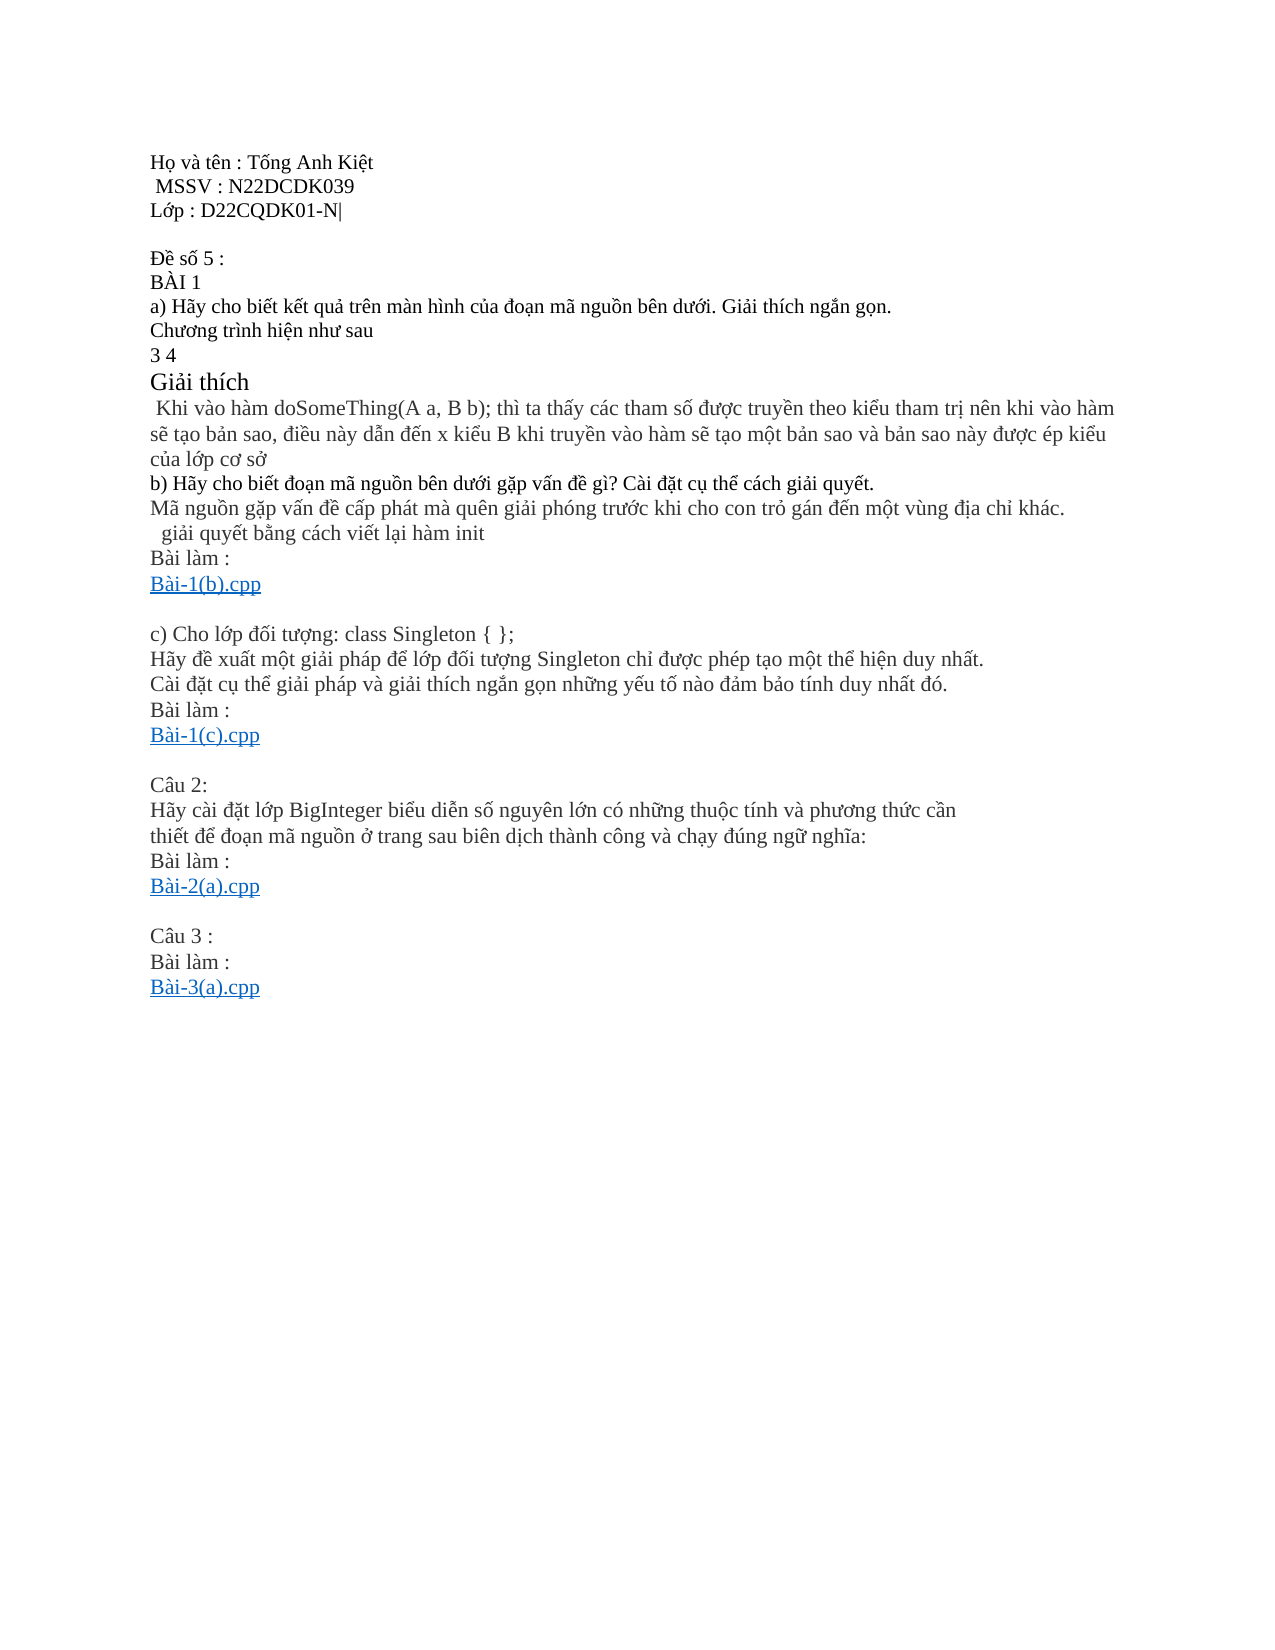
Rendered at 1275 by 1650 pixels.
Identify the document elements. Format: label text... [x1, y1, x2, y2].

text Đề số 5 : BÀI 1 [150, 246, 1125, 294]
text Hãy đề xuất một giải pháp để lớp đối tượng Singleton chỉ được phép tạo một thể hiện duy nhất. [150, 646, 1125, 671]
text Bài làm : Bài-3(a).cpp [150, 949, 1125, 1024]
text Cài đặt cụ thể giải pháp và giải thích ngắn gọn những yếu tố nào đảm bảo tính duy nhất đó. Bài làm : Bài-1(c).cpp Câu 2: [150, 671, 1125, 797]
text a) Hãy cho biết kết quả trên màn hình của đoạn mã nguồn bên dưới. Giải thích ngắn gọn. Chương trình hiện như sau 3 4 Giải thích Khi vào hàm doSomeThing(A a, B b); thì ta thấy các tham số được truyền theo kiểu tham trị nên khi vào hàm sẽ tạo bản sao, điều này dẫn đến x kiểu B khi truyền vào hàm sẽ tạo một bản sao và bản sao này được ép kiểu của lớp cơ sở b) Hãy cho biết đoạn mã nguồn bên dưới gặp vấn đề gì? Cài đặt cụ thể cách giải quyết. Mã nguồn gặp vấn đề cấp phát mà quên giải phóng trước khi cho con trỏ gán đến một vùng địa chỉ khác. giải quyết bằng cách viết lại hàm init Bài làm : [150, 294, 1125, 571]
text Bài-1(b).cpp c) Cho lớp đối tượng: class Singleton { }; [150, 571, 1125, 646]
text thiết để đoạn mã nguồn ở trang sau biên dịch thành công và chạy đúng ngữ nghĩa: Bài làm : Bài-2(a).cpp Câu 3 : [150, 823, 1125, 949]
text Họ và tên : Tống Anh Kiệt MSSV : N22DCDK039 Lớp : D22CQDK01-N| [150, 150, 1125, 222]
text Hãy cài đặt lớp BigInteger biểu diễn số nguyên lớn có những thuộc tính và phương thức cần [150, 797, 1125, 823]
